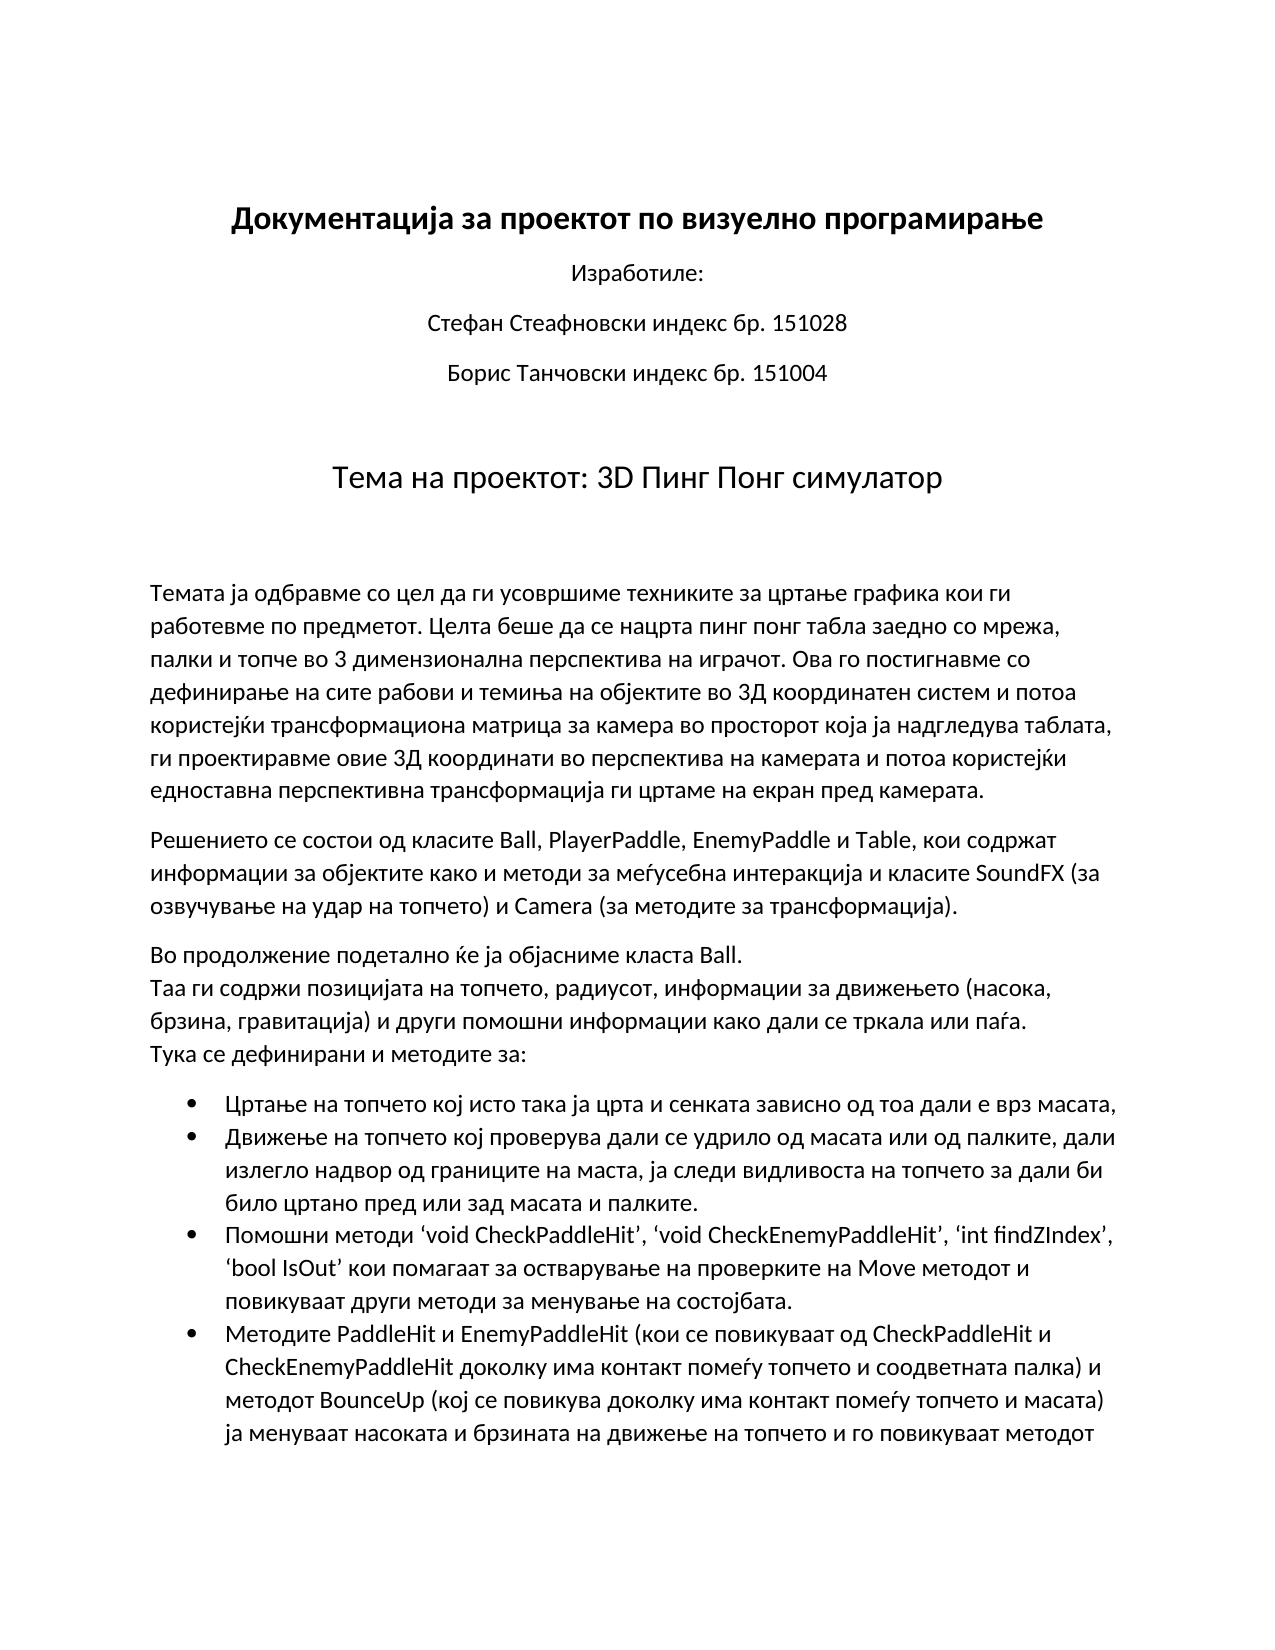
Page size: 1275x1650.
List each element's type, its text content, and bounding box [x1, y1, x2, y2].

text Решението се состои од класите Ball, PlayerPaddle, EnemyPaddle и Table, кои содржат информации за објектите како и методи за меѓусебна интеракција и класите SoundFX (за озвучување на удар на топчето) и Camera (за методите за трансформација). [150, 824, 1125, 921]
text Во продолжение подетално ќе ја објасниме класта Ball. Таа ги содржи позицијата на топчето, радиусот, информации за движењето (насока, брзина, гравитација) и други помошни информации како дали се тркала или паѓа. Тука се дефинирани и методите за: [150, 939, 1125, 1069]
text Стефан Стеафновски индекс бр. 151028 [150, 307, 1125, 338]
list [187, 1318, 1125, 1448]
list Движење на топчето кој проверува дали се удрило од масата или од палките, дали излегло надвор од границите на маста, ја следи видливоста на топчето за дали би било цртано пред или зад масата и палките. [187, 1121, 1125, 1217]
text Изработиле: [150, 257, 1125, 288]
text Борис Танчовски индекс бр. 151004 [150, 357, 1125, 387]
text Тема на проектот: 3D Пинг Понг симулатор [150, 456, 1125, 497]
text Документација за проектот по визуелно програмирање [150, 197, 1125, 238]
text Темата ја одбравме со цел да ги усовршиме техниките за цртање графика кои ги работевме по предметот. Целта беше да се нацрта пинг понг табла заедно со мрежа, палки и топче во 3 димензионална перспектива на играчот. Ова го постигнавме со дефинирање на сите рабови и темиња на објектите во 3Д координатен систем и потоа користејќи трансформациона матрица за камера во просторот која ја надгледува таблата, ги проектиравме овие 3Д координати во перспектива на камерата и потоа користејќи едноставна перспективна трансформација ги цртаме на екран пред камерата. [150, 577, 1125, 805]
list Помошни методи ‘void CheckPaddleHit’, ‘void CheckEnemyPaddleHit’, ‘int findZIndex’, ‘bool IsOut’ кои помагаат за остварување на проверките на Move методот и повикуваат други методи за менување на состојбата. [187, 1219, 1125, 1316]
list Цртање на топчето кој исто така ја црта и сенката зависно од тоа дали е врз масата, [187, 1088, 1125, 1118]
